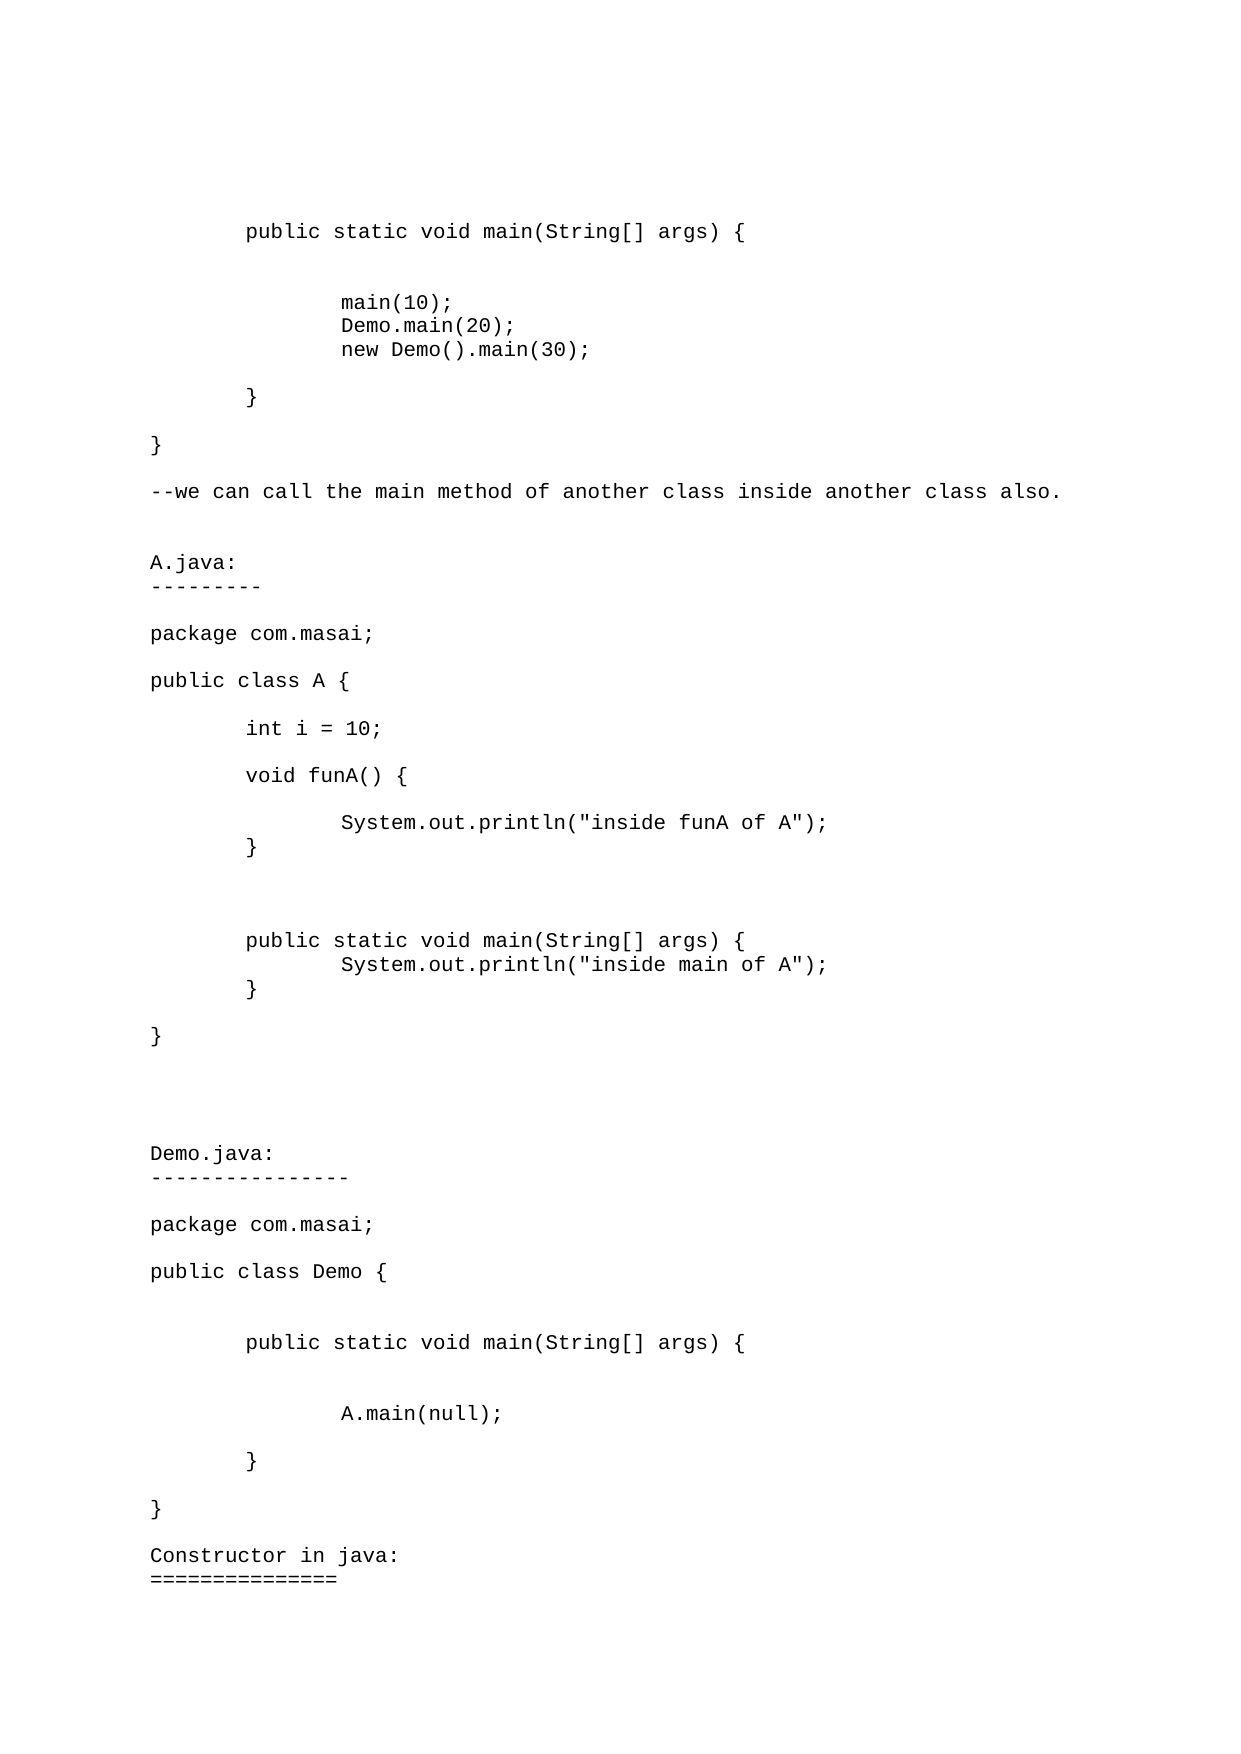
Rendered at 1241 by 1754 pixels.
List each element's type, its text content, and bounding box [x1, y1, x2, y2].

text public class A { [150, 670, 1090, 694]
text =============== [150, 1569, 1090, 1592]
text Demo.main(20); [150, 316, 1090, 339]
text public static void main(String[] args) { [150, 1332, 1090, 1356]
text public class Demo { [150, 1261, 1090, 1285]
text A.java: [150, 552, 1090, 576]
text int i = 10; [150, 717, 1090, 741]
text } [150, 386, 1090, 410]
text System.out.println("inside funA of A"); [150, 812, 1090, 836]
text --we can call the main method of another class inside another class also. [150, 481, 1090, 505]
text } [150, 1451, 1090, 1474]
text main(10); [150, 292, 1090, 316]
text System.out.println("inside main of A"); [150, 954, 1090, 978]
text } [150, 836, 1090, 859]
text ---------------- [150, 1167, 1090, 1190]
text public static void main(String[] args) { [150, 221, 1090, 244]
text --------- [150, 576, 1090, 599]
text new Demo().main(30); [150, 339, 1090, 363]
text } [150, 434, 1090, 457]
text public static void main(String[] args) { [150, 930, 1090, 954]
text Constructor in java: [150, 1545, 1090, 1569]
text void funA() { [150, 765, 1090, 788]
text package com.masai; [150, 1214, 1090, 1238]
text package com.masai; [150, 623, 1090, 647]
text } [150, 978, 1090, 1001]
text Demo.java: [150, 1143, 1090, 1167]
text } [150, 1498, 1090, 1521]
text } [150, 1025, 1090, 1048]
text A.main(null); [150, 1403, 1090, 1427]
